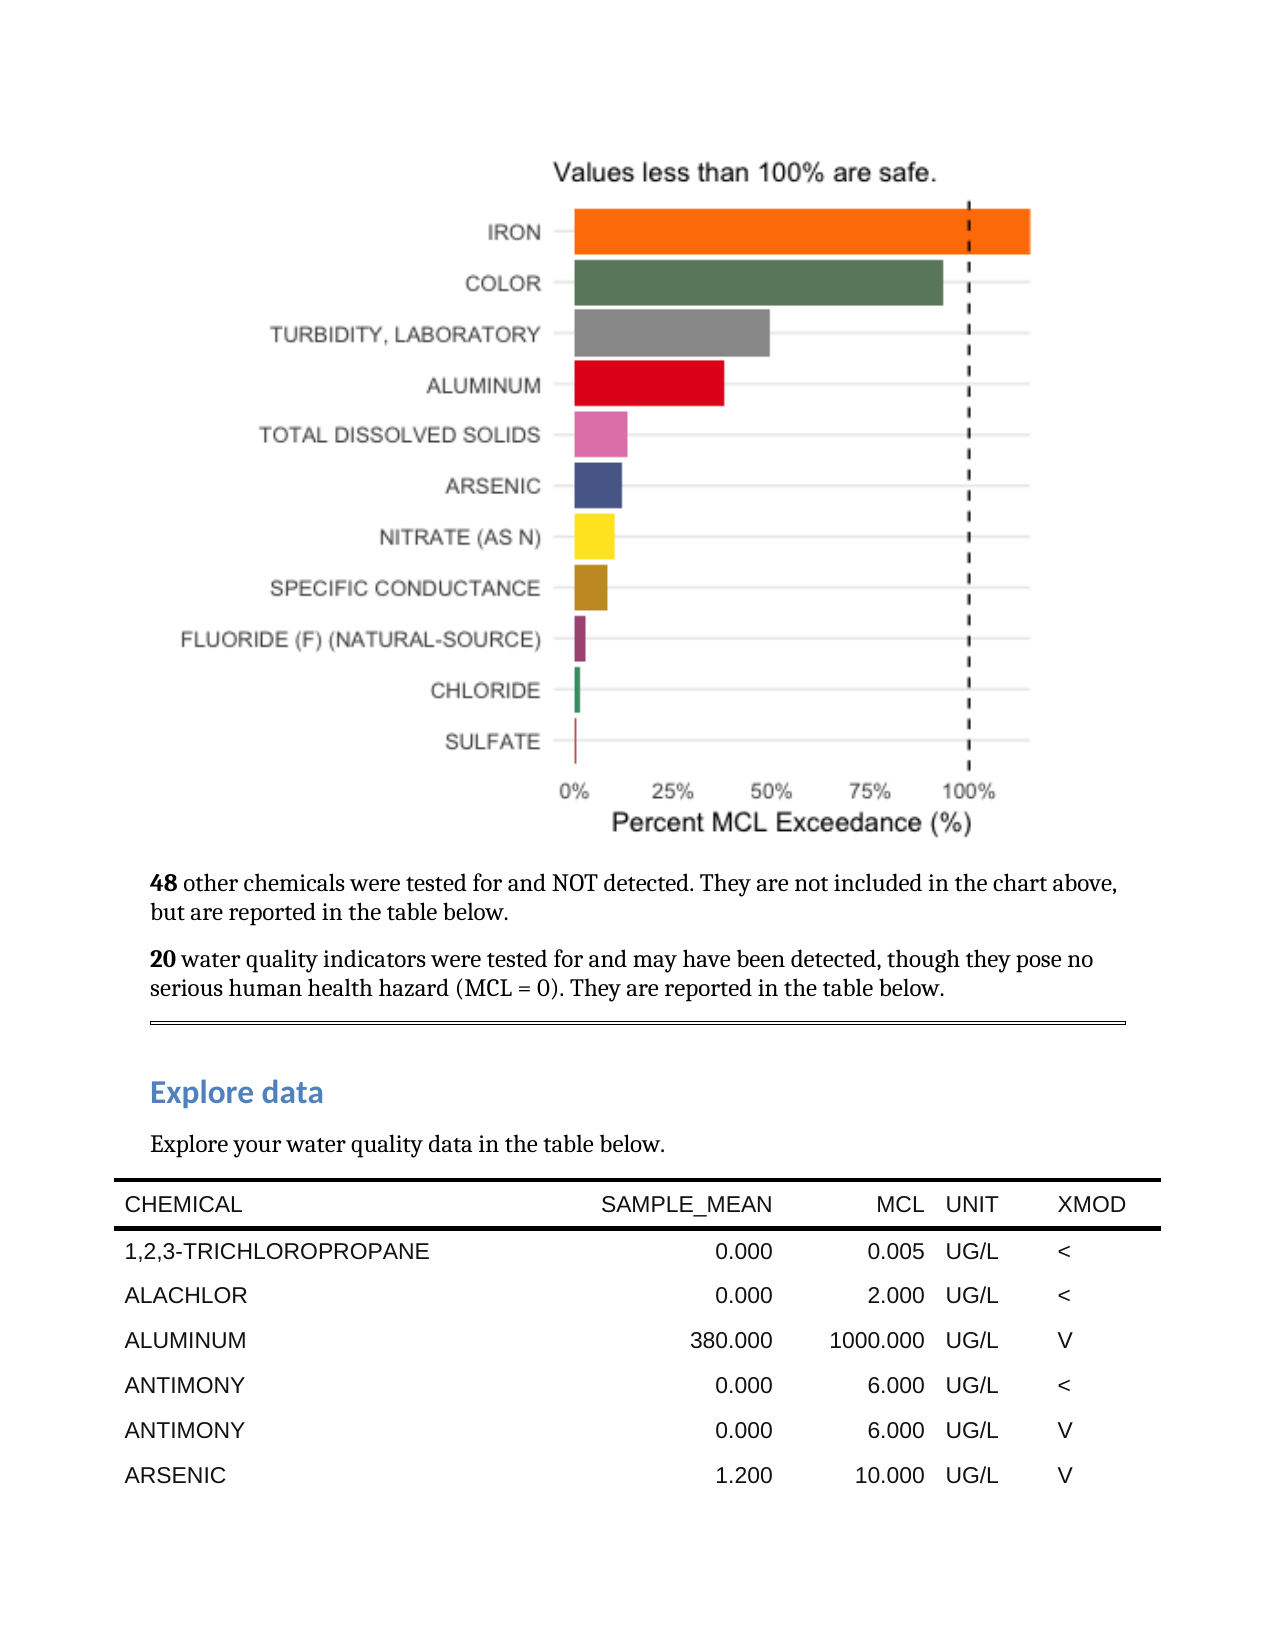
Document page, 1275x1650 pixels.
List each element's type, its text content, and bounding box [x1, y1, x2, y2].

text 48 other chemicals were tested for and NOT detected. They are not included in the chart above, but are reported in the table below. [150, 869, 1125, 926]
table_header MCL [783, 1182, 935, 1226]
text 20 water quality indicators were tested for and may have been detected, though they pose no serious human health hazard (MCL = 0). They are reported in the table below. [150, 945, 1125, 1002]
picture [168, 150, 1044, 850]
table_cell 0.005 [783, 1231, 935, 1272]
table_cell ALUMINUM [114, 1318, 571, 1363]
table_cell ANTIMONY [114, 1408, 571, 1453]
table_cell UG/L [935, 1453, 1047, 1498]
subtitle Explore data [150, 1071, 1125, 1112]
text Explore your water quality data in the table below. [150, 1130, 1125, 1159]
table_cell UG/L [935, 1318, 1047, 1363]
table_cell 10.000 [783, 1453, 935, 1498]
table_header UNIT [935, 1182, 1047, 1226]
table_cell V [1047, 1408, 1161, 1453]
table_cell ALACHLOR [114, 1272, 571, 1317]
table_header XMOD [1047, 1182, 1161, 1226]
table_cell < [1047, 1363, 1161, 1408]
table_cell ANTIMONY [114, 1363, 571, 1408]
table_cell < [1047, 1231, 1161, 1272]
table_cell 0.000 [571, 1408, 783, 1453]
table_cell UG/L [935, 1272, 1047, 1317]
table_cell 0.000 [571, 1231, 783, 1272]
table_cell V [1047, 1318, 1161, 1363]
table_cell 0.000 [571, 1363, 783, 1408]
table_cell 0.000 [571, 1272, 783, 1317]
table_cell 6.000 [783, 1408, 935, 1453]
table_header SAMPLE_MEAN [571, 1182, 783, 1226]
table_cell 380.000 [571, 1318, 783, 1363]
table_header CHEMICAL [114, 1182, 571, 1226]
table_cell 1,2,3-TRICHLOROPROPANE [114, 1231, 571, 1272]
table_cell ARSENIC [114, 1453, 571, 1498]
table_cell < [1047, 1272, 1161, 1317]
table_cell UG/L [935, 1231, 1047, 1272]
table_cell V [1047, 1453, 1161, 1498]
table_cell 2.000 [783, 1272, 935, 1317]
table_cell 1.200 [571, 1453, 783, 1498]
table_cell 6.000 [783, 1363, 935, 1408]
table_cell 1000.000 [783, 1318, 935, 1363]
table_cell UG/L [935, 1408, 1047, 1453]
table_cell UG/L [935, 1363, 1047, 1408]
